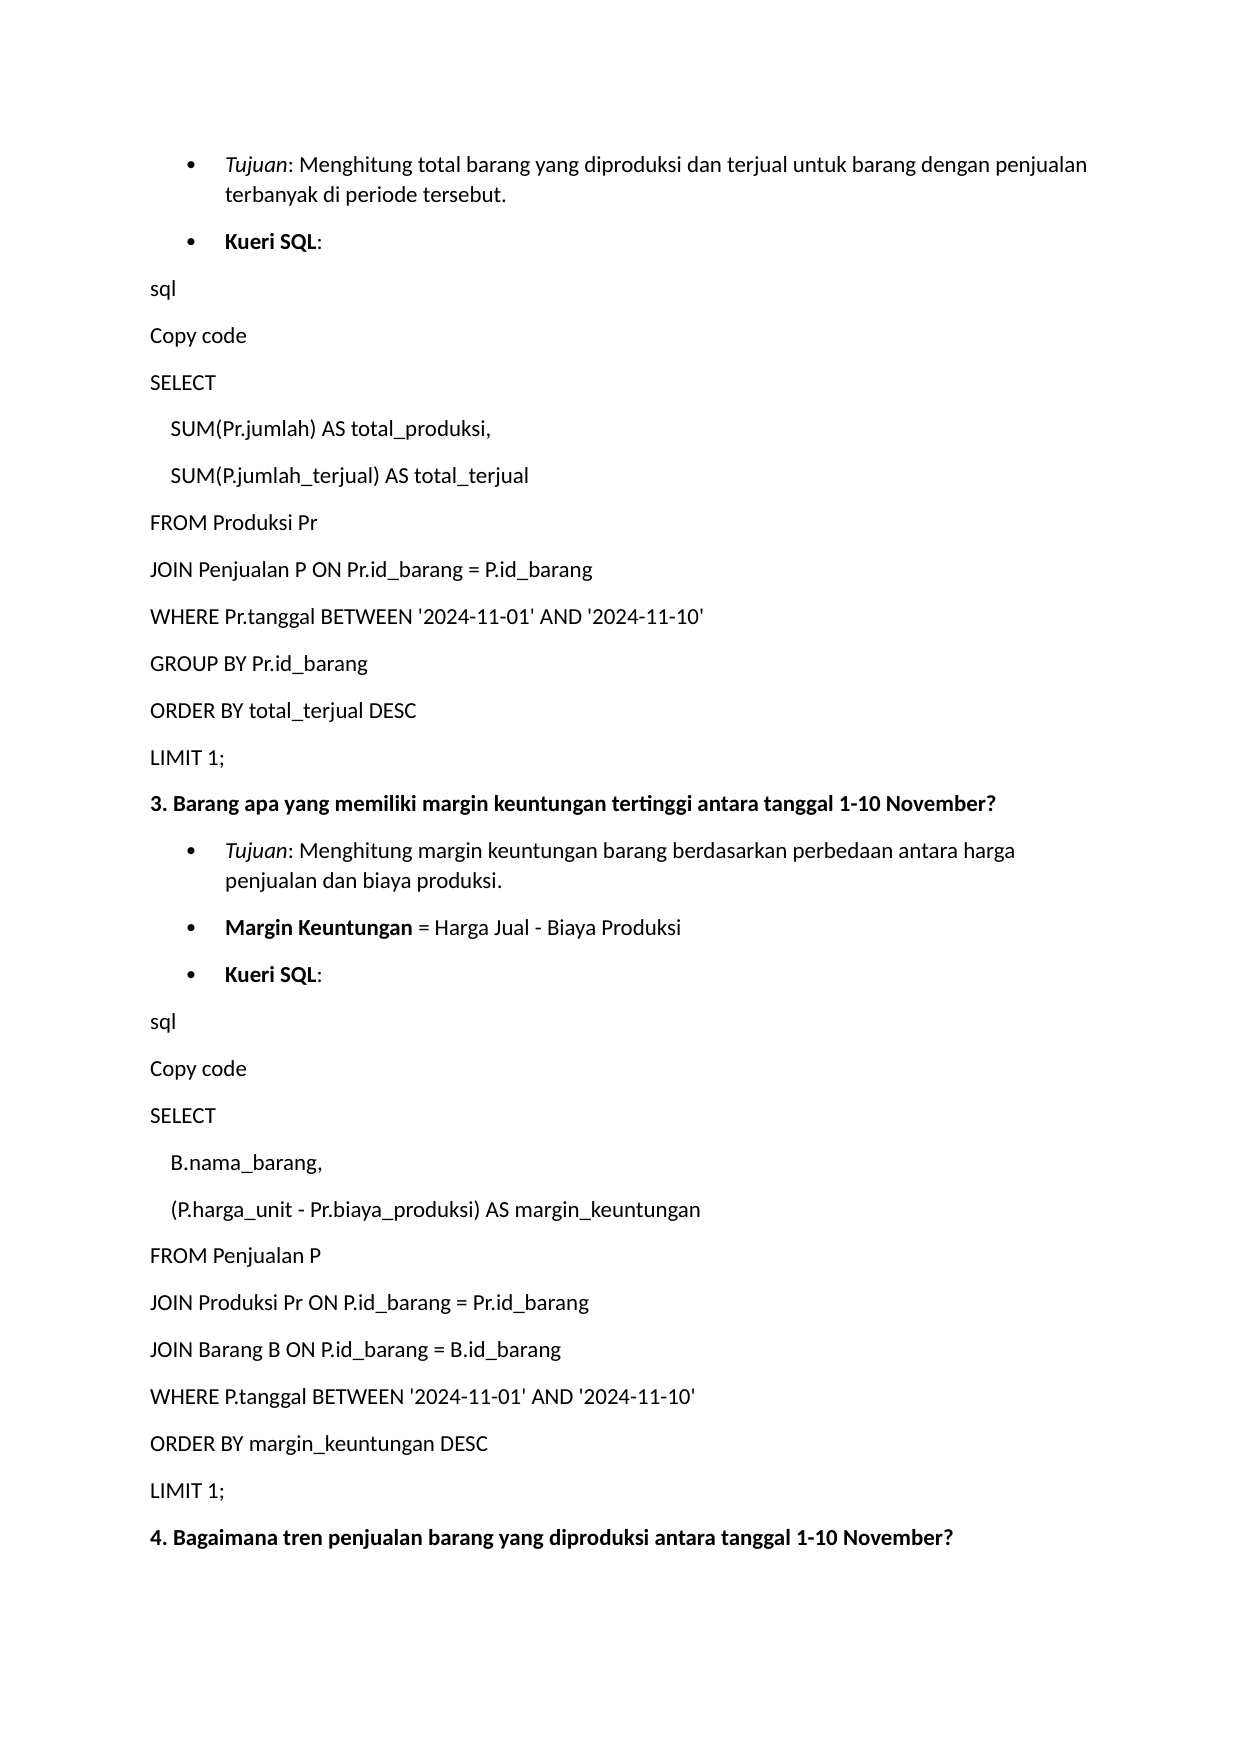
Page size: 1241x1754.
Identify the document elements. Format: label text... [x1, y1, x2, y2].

text sql [150, 1007, 1090, 1035]
list Margin Keuntungan = Harga Jual - Biaya Produksi [187, 913, 1090, 942]
text SELECT [150, 368, 1090, 396]
text sql [150, 274, 1090, 302]
list Kueri SQL: [187, 227, 1090, 255]
text ORDER BY margin_keuntungan DESC [150, 1429, 1090, 1457]
text B.nama_barang, [150, 1148, 1090, 1176]
text JOIN Produksi Pr ON P.id_barang = Pr.id_barang [150, 1288, 1090, 1317]
text SUM(Pr.jumlah) AS total_produksi, [150, 414, 1090, 443]
text 3. Barang apa yang memiliki margin keuntungan tertinggi antara tanggal 1-10 November? [150, 789, 1090, 818]
text JOIN Penjualan P ON Pr.id_barang = P.id_barang [150, 555, 1090, 583]
text (P.harga_unit - Pr.biaya_produksi) AS margin_keuntungan [150, 1195, 1090, 1223]
text SUM(P.jumlah_terjual) AS total_terjual [150, 461, 1090, 489]
text Copy code [150, 1054, 1090, 1082]
text Copy code [150, 321, 1090, 349]
list Tujuan: Menghitung total barang yang diproduksi dan terjual untuk barang dengan penjualan terbanyak di periode tersebut. [187, 150, 1090, 208]
text JOIN Barang B ON P.id_barang = B.id_barang [150, 1335, 1090, 1363]
text LIMIT 1; [150, 743, 1090, 771]
list Tujuan: Menghitung margin keuntungan barang berdasarkan perbedaan antara harga penjualan dan biaya produksi. [187, 836, 1090, 895]
text FROM Produksi Pr [150, 508, 1090, 536]
text 4. Bagaimana tren penjualan barang yang diproduksi antara tanggal 1-10 November? [150, 1523, 1090, 1551]
text ORDER BY total_terjual DESC [150, 696, 1090, 724]
text FROM Penjualan P [150, 1242, 1090, 1270]
text WHERE P.tanggal BETWEEN '2024-11-01' AND '2024-11-10' [150, 1382, 1090, 1410]
text LIMIT 1; [150, 1476, 1090, 1504]
list Kueri SQL: [187, 960, 1090, 988]
text GROUP BY Pr.id_barang [150, 649, 1090, 677]
text SELECT [150, 1101, 1090, 1129]
text WHERE Pr.tanggal BETWEEN '2024-11-01' AND '2024-11-10' [150, 602, 1090, 630]
